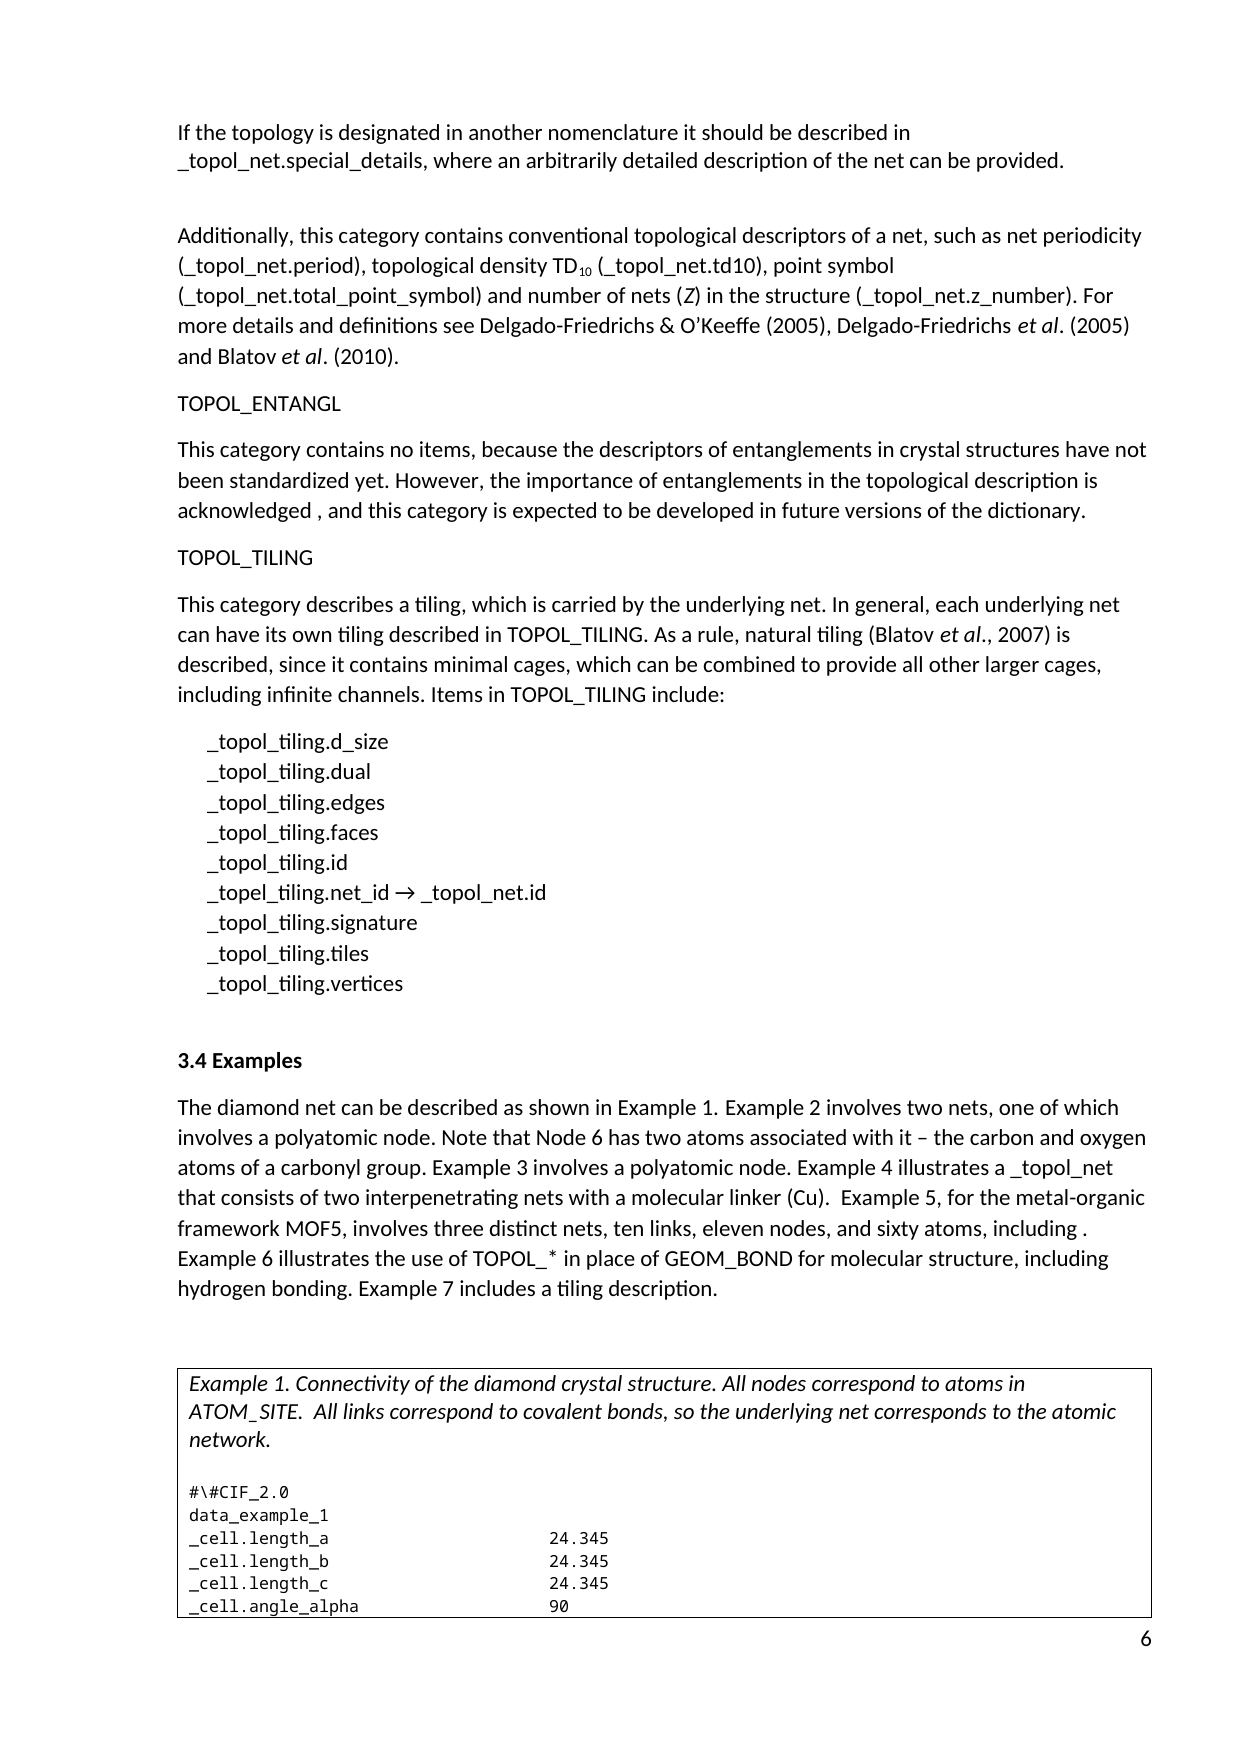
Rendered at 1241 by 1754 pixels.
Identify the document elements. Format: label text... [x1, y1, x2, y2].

text _topol_tiling.d_size [207, 727, 1152, 755]
text _topol_tiling.signature [207, 908, 1152, 937]
text _topol_tiling.faces [207, 818, 1152, 846]
text 3.4 Examples [177, 1046, 1152, 1074]
text This category contains no items, because the descriptors of entanglements in crystal structures have not been standardized yet. However, the importance of entanglements in the topological description is acknowledged , and this category is expected to be developed in future versions of the dictionary. [177, 436, 1152, 524]
text If the topology is designated in another nomenclature it should be described in _topol_net.special_details, where an arbitrarily detailed description of the net can be provided. [177, 118, 1152, 174]
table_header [178, 1369, 1151, 1617]
text Additionally, this category contains conventional topological descriptors of a net, such as net periodicity (_topol_net.period), topological density TD10 (_topol_net.td10), point symbol (_topol_net.total_point_symbol) and number of nets (Z) in the structure (_topol_net.z_number). For more details and definitions see Delgado-Friedrichs & O’Keeffe (2005), Delgado-Friedrichs et al. (2005) and Blatov et al. (2010). [177, 221, 1152, 370]
text The diamond net can be described as shown in Example 1. Example 2 involves two nets, one of which involves a polyatomic node. Note that Node 6 has two atoms associated with it – the carbon and oxygen atoms of a carbonyl group. Example 3 involves a polyatomic node. Example 4 illustrates a _topol_net that consists of two interpenetrating nets with a molecular linker (Cu). Example 5, for the metal-organic framework MOF5, involves three distinct nets, ten links, eleven nodes, and sixty atoms, including . Example 6 illustrates the use of TOPOL_* in place of GEOM_BOND for molecular structure, including hydrogen bonding. Example 7 includes a tiling description. [177, 1093, 1152, 1302]
text _topol_tiling.id [207, 848, 1152, 876]
text _topol_tiling.vertices [177, 969, 1152, 997]
text _topol_tiling.edges [207, 788, 1152, 816]
text _topel_tiling.net_id → _topol_net.id [207, 878, 1152, 906]
text _topol_tiling.dual [207, 757, 1152, 786]
text TOPOL_TILING [177, 543, 1152, 571]
text _topol_tiling.tiles [207, 939, 1152, 967]
text This category describes a tiling, which is carried by the underlying net. In general, each underlying net can have its own tiling described in TOPOL_TILING. As a rule, natural tiling (Blatov et al., 2007) is described, since it contains minimal cages, which can be combined to provide all other larger cages, including infinite channels. Items in TOPOL_TILING include: [177, 590, 1152, 708]
text TOPOL_ENTANGL [177, 389, 1152, 417]
